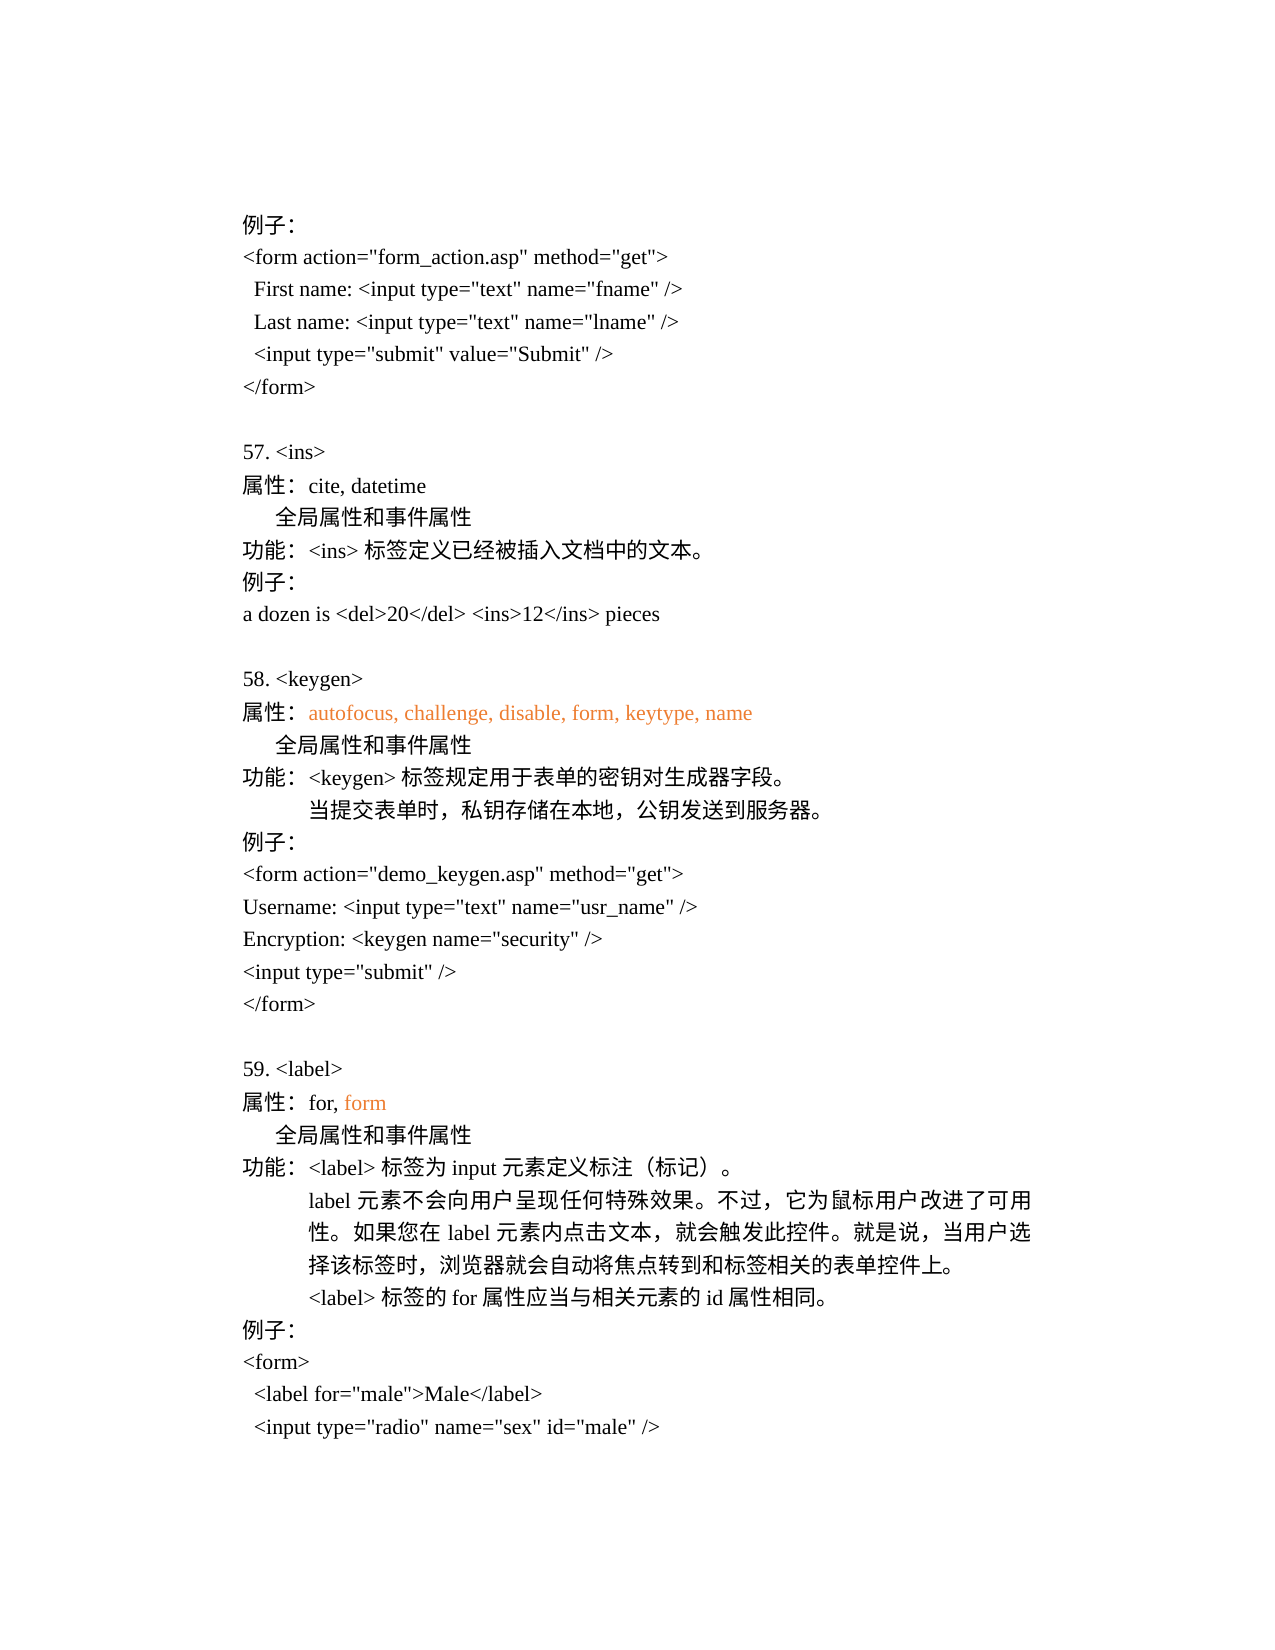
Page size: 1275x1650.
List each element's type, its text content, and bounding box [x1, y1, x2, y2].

text 属性：autofocus, challenge, disable, form, keytype, name [243, 695, 1032, 727]
text 功能：<label> 标签为 input 元素定义标注（标记）。 [243, 1150, 1032, 1182]
text 58. <keygen> [243, 662, 1032, 695]
text label 元素不会向用户呈现任何特殊效果。不过，它为鼠标用户改进了可用性。如果您在 label 元素内点击文本，就会触发此控件。就是说，当用户选择该标签时，浏览器就会自动将焦点转到和标签相关的表单控件上。 [308, 1182, 1032, 1280]
text 当提交表单时，私钥存储在本地，公钥发送到服务器。 [243, 792, 1032, 825]
text <form action="form_action.asp" method="get"> [243, 240, 1032, 272]
text 例子： [243, 565, 1032, 597]
text a dozen is <del>20</del> <ins>12</ins> pieces [243, 597, 1032, 630]
text Last name: <input type="text" name="lname" /> [243, 305, 1032, 337]
text <form action="demo_keygen.asp" method="get"> [243, 857, 1032, 890]
text Encryption: <keygen name="security" /> [243, 922, 1032, 955]
text 属性：for, form [243, 1085, 1032, 1117]
text 全局属性和事件属性 [243, 727, 1032, 760]
text First name: <input type="text" name="fname" /> [243, 272, 1032, 305]
text <form> [243, 1345, 1032, 1377]
text 59. <label> [243, 1052, 1032, 1085]
text <input type="radio" name="sex" id="male" /> [243, 1410, 1032, 1442]
text 例子： [243, 1312, 1032, 1345]
text 全局属性和事件属性 [243, 500, 1032, 532]
text </form> [243, 370, 1032, 402]
text 例子： [243, 825, 1032, 857]
text <input type="submit" /> [243, 955, 1032, 987]
text 属性：cite, datetime [243, 467, 1032, 500]
text <label> 标签的 for 属性应当与相关元素的 id 属性相同。 [243, 1280, 1032, 1312]
text 57. <ins> [243, 435, 1032, 467]
text Username: <input type="text" name="usr_name" /> [243, 890, 1032, 922]
text 例子： [243, 207, 1032, 240]
text 全局属性和事件属性 [243, 1117, 1032, 1150]
text <input type="submit" value="Submit" /> [243, 337, 1032, 370]
text 功能：<keygen> 标签规定用于表单的密钥对生成器字段。 [243, 760, 1032, 792]
text </form> [243, 987, 1032, 1020]
text <label for="male">Male</label> [243, 1377, 1032, 1410]
text 功能：<ins> 标签定义已经被插入文档中的文本。 [243, 532, 1032, 565]
